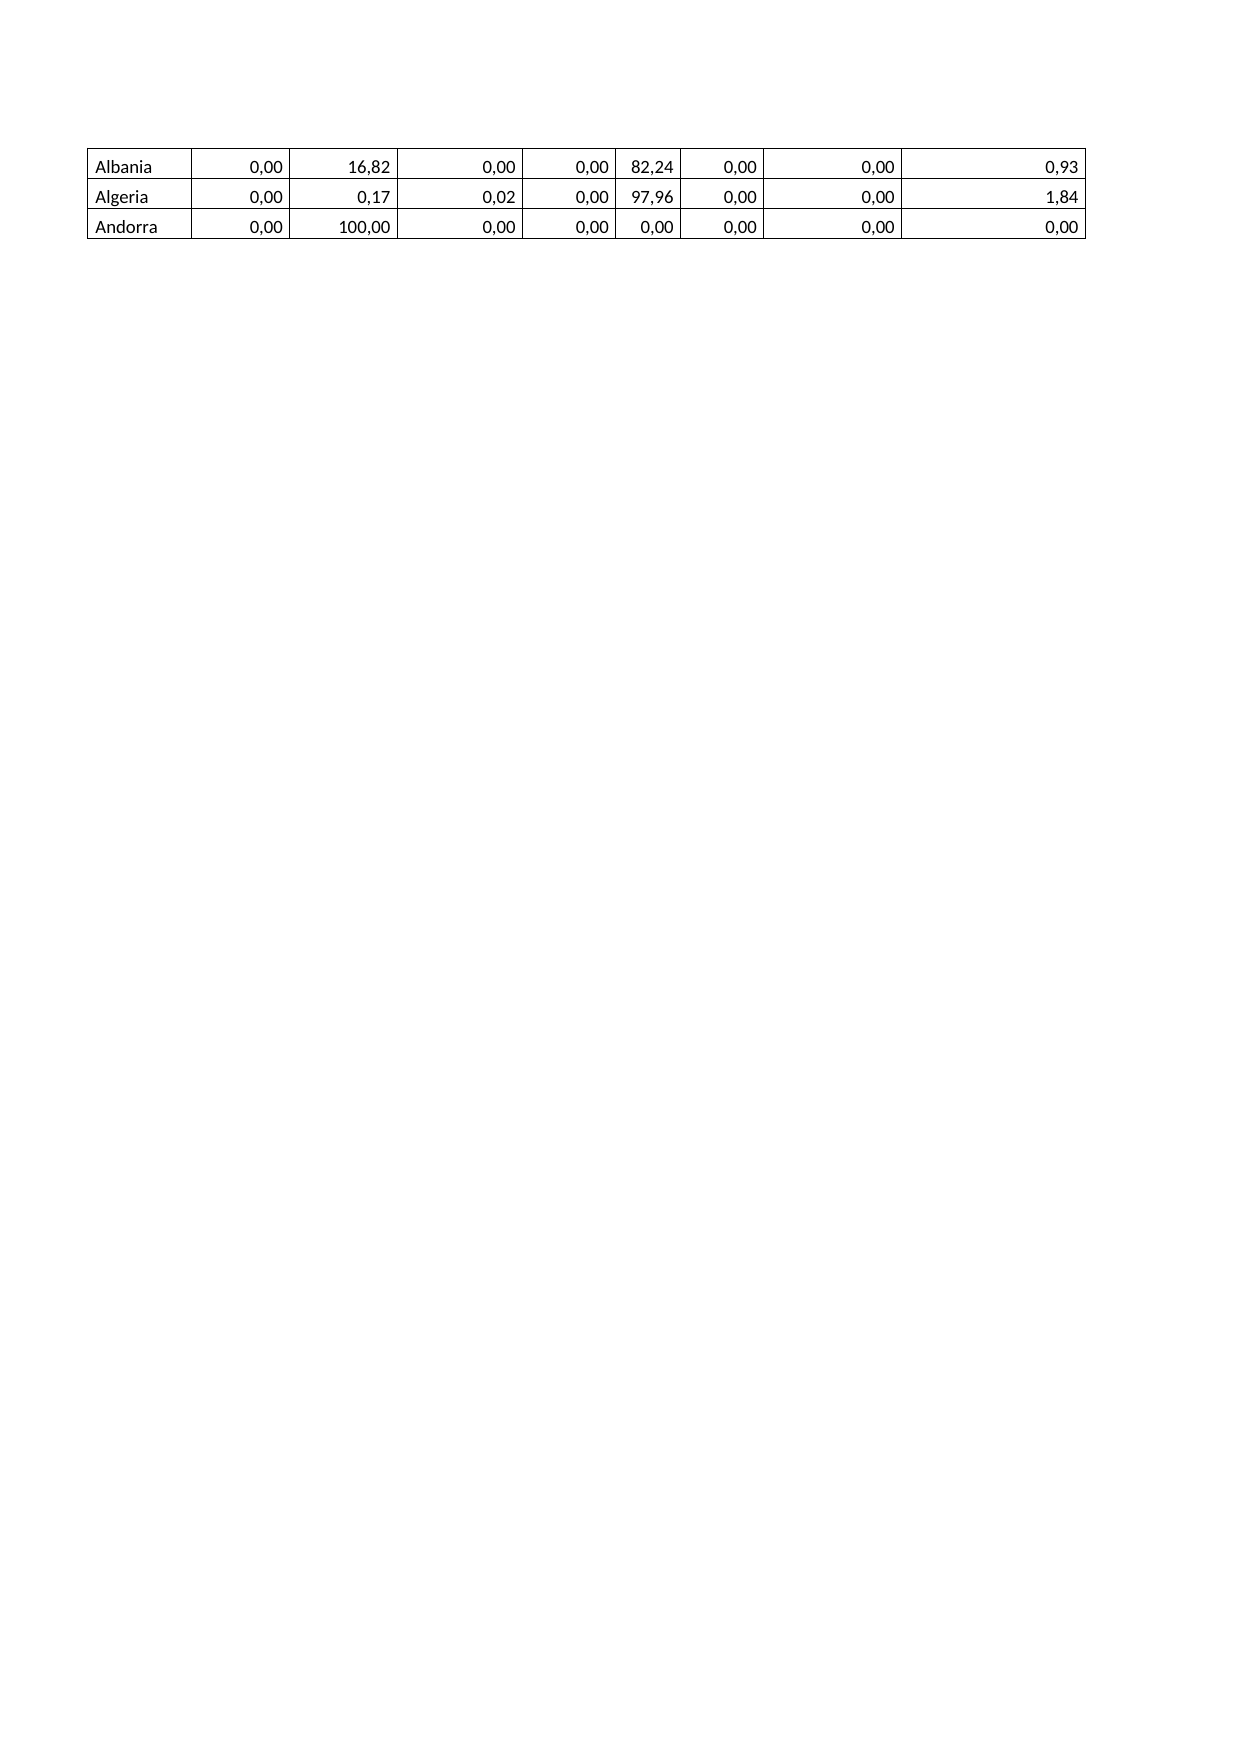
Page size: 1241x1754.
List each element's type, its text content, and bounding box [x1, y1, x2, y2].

table_cell 100,00 [290, 209, 397, 238]
table_cell 0,93 [902, 149, 1085, 178]
table_cell 0,00 [616, 209, 680, 238]
table_cell 0,00 [523, 149, 615, 178]
table_cell 82,24 [616, 149, 680, 178]
table_cell 16,82 [290, 149, 397, 178]
table_cell Algeria [88, 179, 191, 208]
table_cell 97,96 [616, 179, 680, 208]
table_cell 1,84 [902, 179, 1085, 208]
table_cell 0,00 [764, 179, 901, 208]
table_cell 0,00 [192, 149, 289, 178]
table_cell 0,00 [523, 209, 615, 238]
table_cell 0,00 [398, 209, 522, 238]
table_cell 0,00 [192, 209, 289, 238]
table_cell 0,00 [764, 209, 901, 238]
table_cell 0,17 [290, 179, 397, 208]
table_cell 0,00 [398, 149, 522, 178]
table_cell 0,00 [764, 149, 901, 178]
table_cell 0,00 [192, 179, 289, 208]
table_cell 0,00 [681, 149, 763, 178]
table_cell 0,00 [902, 209, 1085, 238]
table_cell Andorra [88, 209, 191, 238]
table_cell Albania [88, 149, 191, 178]
table_cell 0,00 [681, 209, 763, 238]
table_cell 0,02 [398, 179, 522, 208]
table_cell 0,00 [681, 179, 763, 208]
table_cell 0,00 [523, 179, 615, 208]
